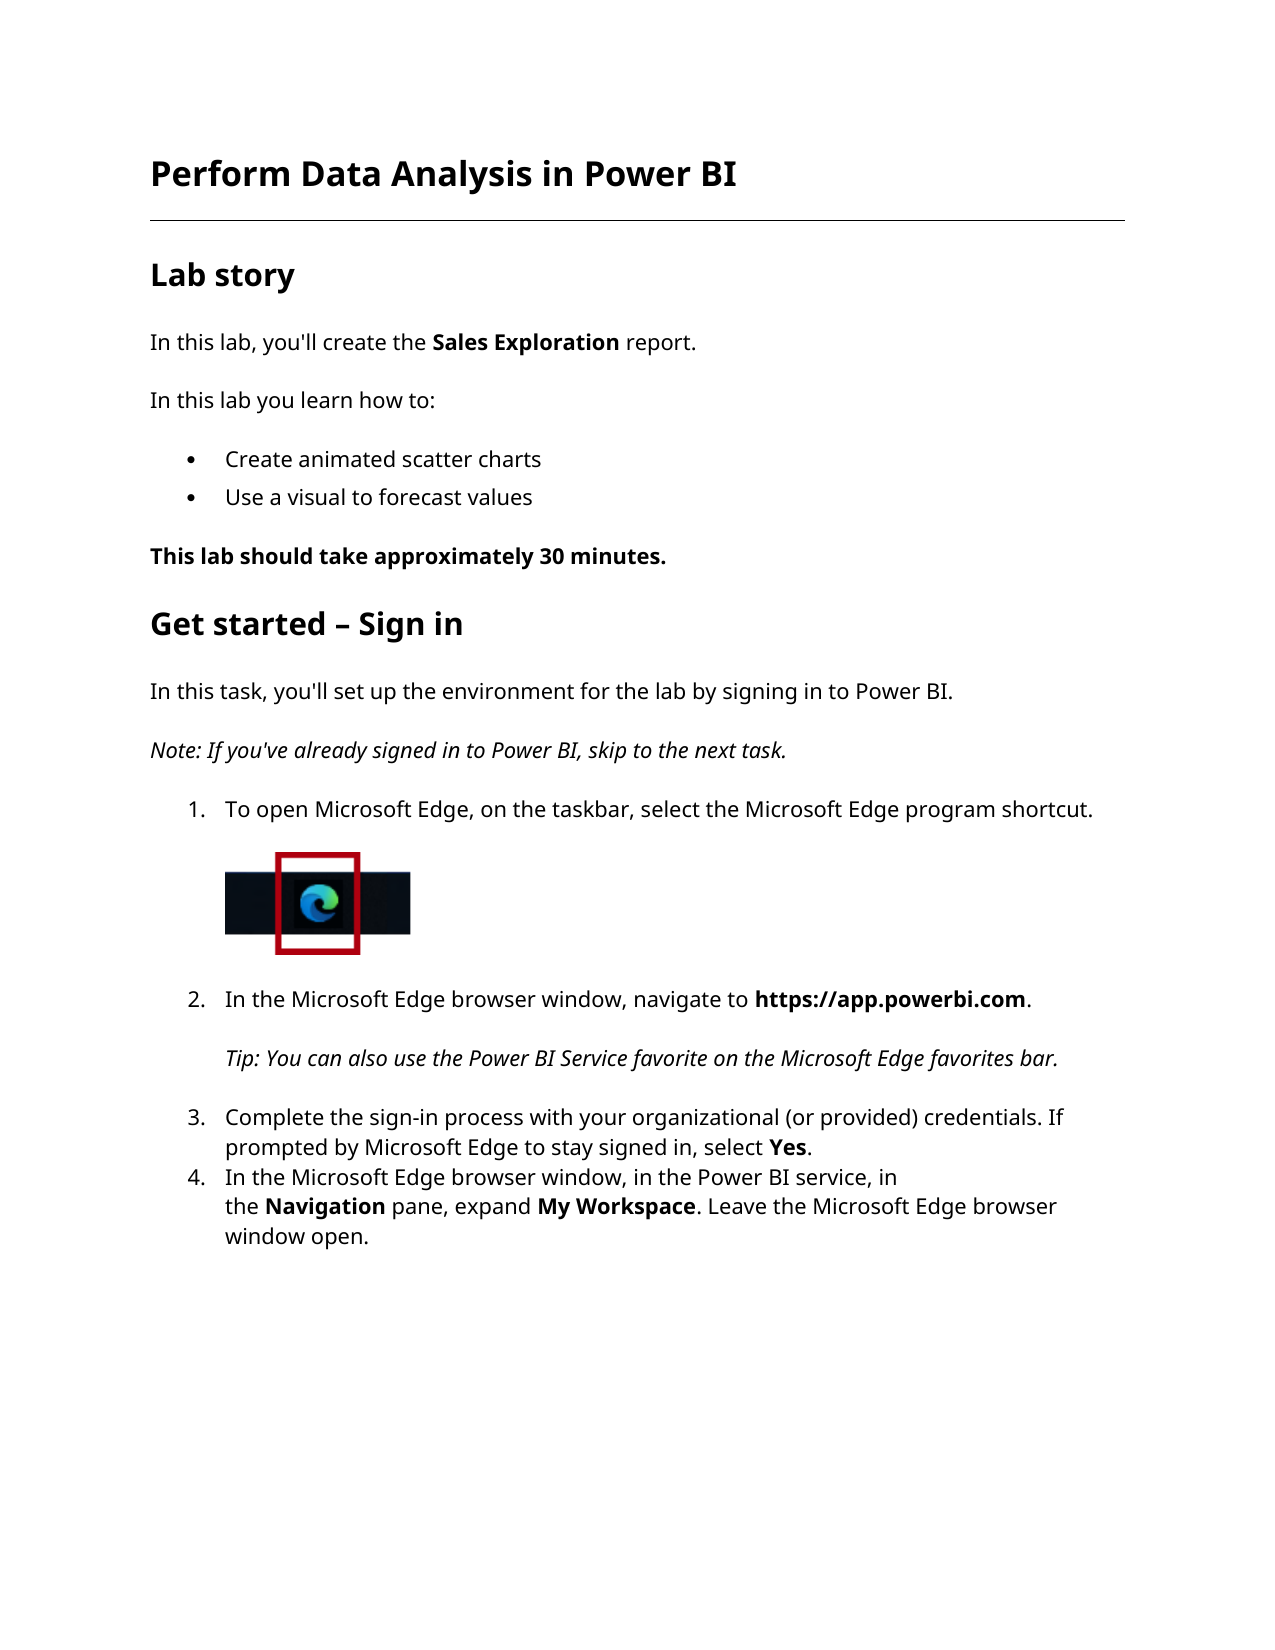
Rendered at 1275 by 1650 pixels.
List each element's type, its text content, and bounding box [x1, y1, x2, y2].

text In this lab, you'll create the Sales Exploration report. [150, 326, 1125, 356]
list Create animated scatter charts [187, 444, 1125, 474]
text In this task, you'll set up the environment for the lab by signing in to Power BI. [150, 676, 1125, 706]
list Use a visual to forecast values [187, 482, 1125, 512]
text Lab story [150, 253, 1125, 295]
text Note: If you've already signed in to Power BI, skip to the next task. [150, 735, 1125, 764]
text Get started – Sign in [150, 602, 1125, 644]
list In the Microsoft Edge browser window, navigate to https://app.powerbi.com. [187, 984, 1125, 1014]
picture [225, 852, 411, 955]
text This lab should take approximately 30 minutes. [150, 541, 1125, 571]
text Tip: You can also use the Power BI Service favorite on the Microsoft Edge favorites bar. [225, 1043, 1125, 1073]
list In the Microsoft Edge browser window, in the Power BI service, in the Navigation pane, expand My Workspace. Leave the Microsoft Edge browser window open. [187, 1161, 1125, 1251]
text Perform Data Analysis in Power BI [150, 150, 1125, 220]
list To open Microsoft Edge, on the taskbar, select the Microsoft Edge program shortcut. [187, 794, 1125, 823]
text In this lab you learn how to: [150, 385, 1125, 415]
list Complete the sign-in process with your organizational (or provided) credentials. If prompted by Microsoft Edge to stay signed in, select Yes. [187, 1102, 1125, 1161]
